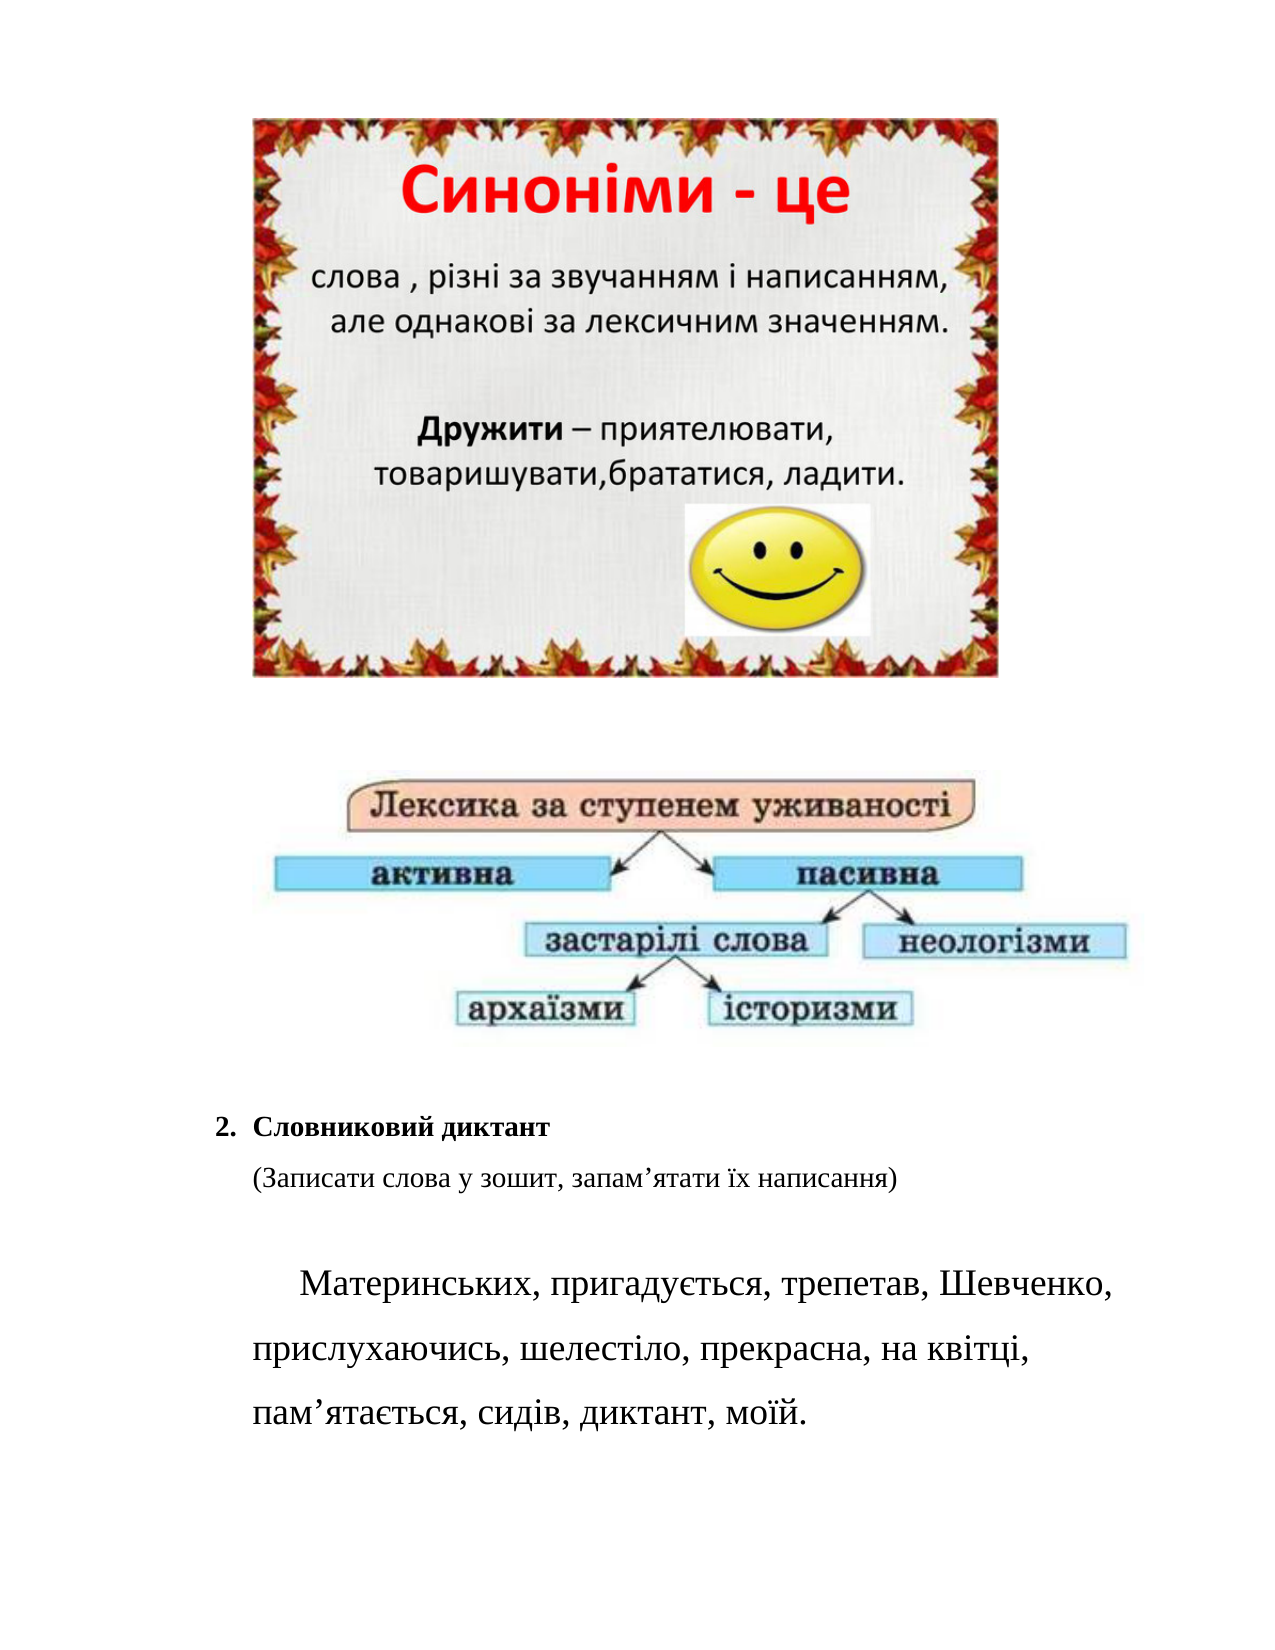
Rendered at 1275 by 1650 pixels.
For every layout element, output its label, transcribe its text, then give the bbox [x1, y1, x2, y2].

list Материнських, пригадується, трепетав, Шевченко, прислухаючись, шелестіло, прекрасна, на квітці, пам’ятається, сидів, диктант, моїй. [252, 1260, 1186, 1433]
list Словниковий диктант [215, 1109, 1186, 1143]
picture [252, 770, 1145, 1047]
list (Записати слова у зошит, запам’ятати їх написання) [252, 1160, 1186, 1193]
picture [252, 118, 999, 678]
